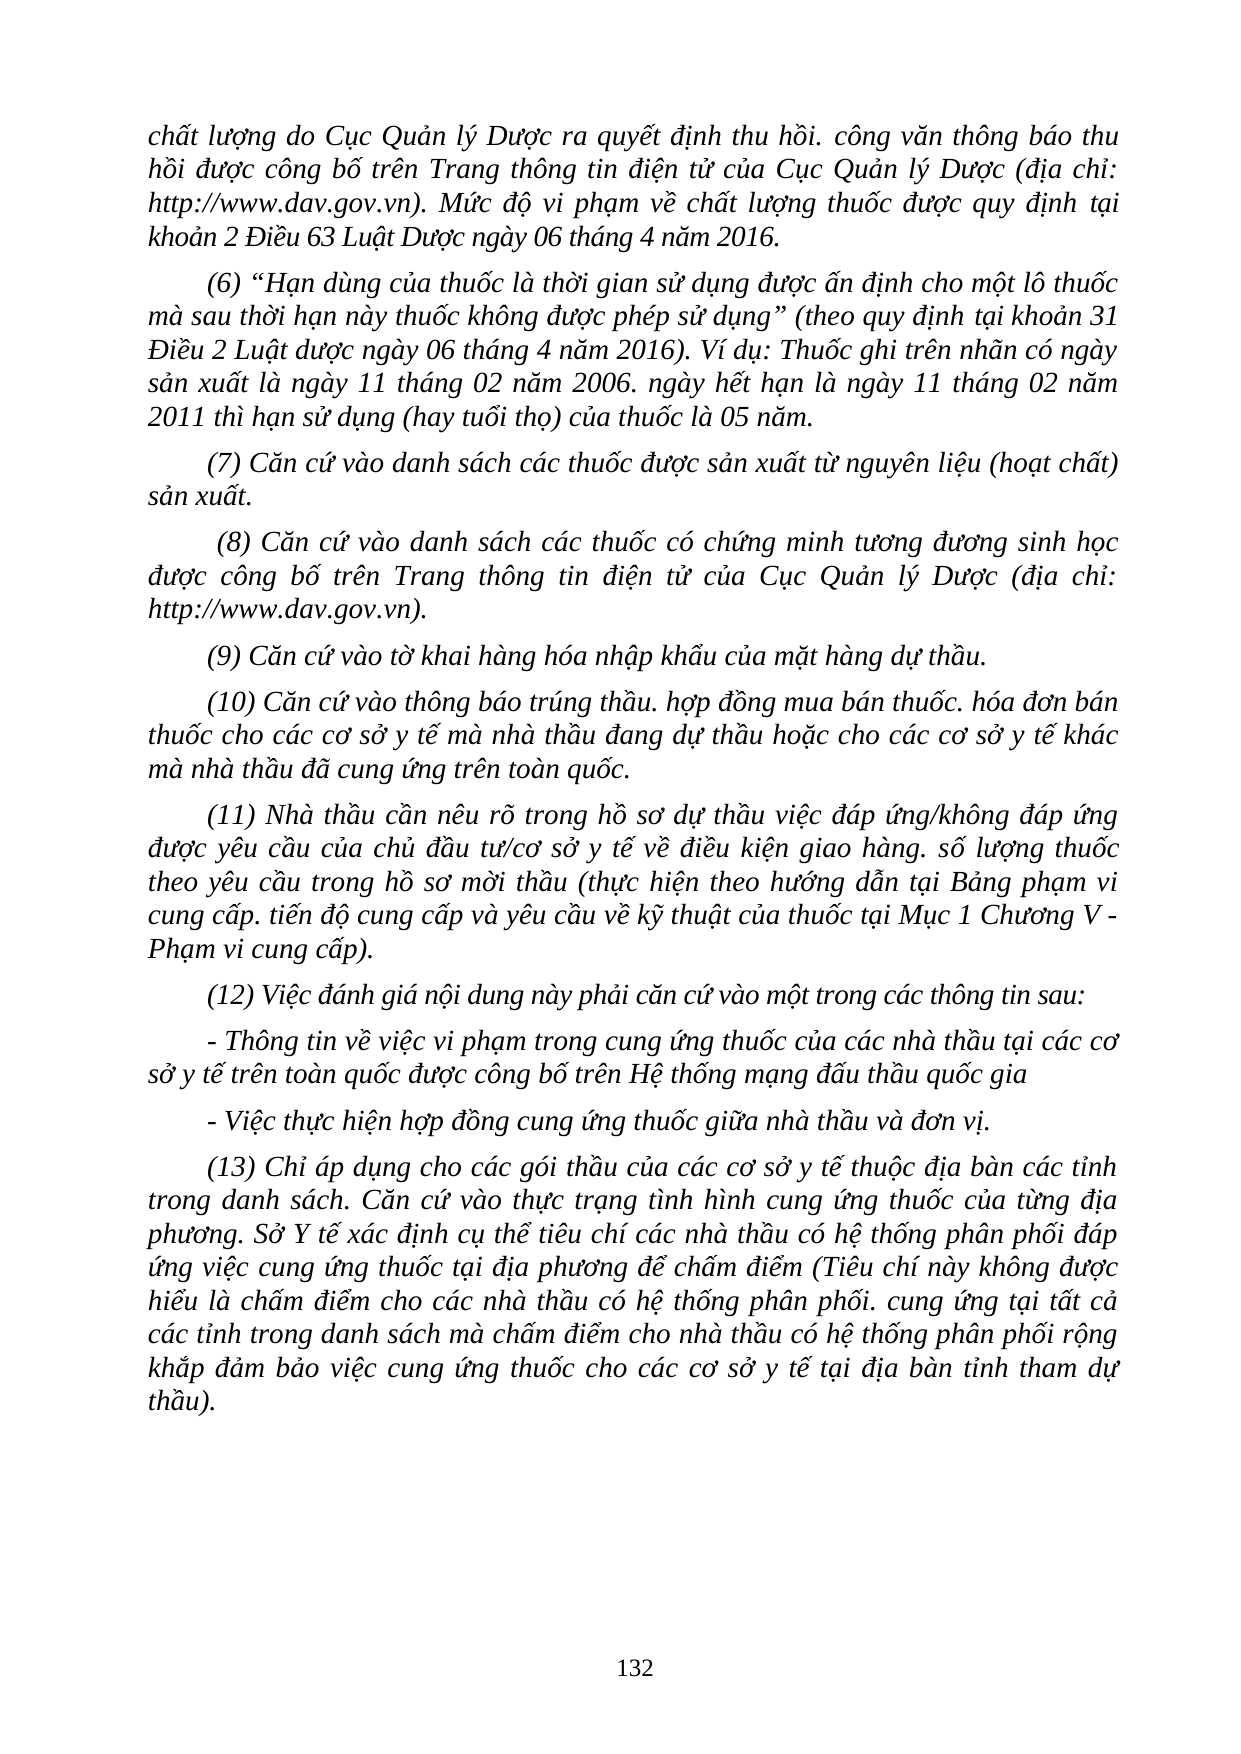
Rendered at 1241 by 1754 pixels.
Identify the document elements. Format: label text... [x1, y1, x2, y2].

text (13) Chỉ áp dụng cho các gói thầu của các cơ sở y tế thuộc địa bàn các tỉnh trong danh sách. Căn cứ vào thực trạng tình hình cung ứng thuốc của từng địa phương. Sở Y tế xác định cụ thể tiêu chí các nhà thầu có hệ thống phân phối đáp ứng việc cung ứng thuốc tại địa phương để chấm điểm (Tiêu chí này không được hiểu là chấm điểm cho các nhà thầu có hệ thống phân phối. cung ứng tại tất cả các tỉnh trong danh sách mà chấm điểm cho nhà thầu có hệ thống phân phối rộng khắp đảm bảo việc cung ứng thuốc cho các cơ sở y tế tại địa bàn tỉnh tham dự thầu). [148, 1149, 1122, 1417]
text (11) Nhà thầu cần nêu rõ trong hồ sơ dự thầu việc đáp ứng/không đáp ứng được yêu cầu của chủ đầu tư/cơ sở y tế về điều kiện giao hàng. số lượng thuốc theo yêu cầu trong hồ sơ mời thầu (thực hiện theo hướng dẫn tại Bảng phạm vi cung cấp. tiến độ cung cấp và yêu cầu về kỹ thuật của thuốc tại Mục 1 Chương V - Phạm vi cung cấp). [148, 797, 1122, 964]
text (12) Việc đánh giá nội dung này phải căn cứ vào một trong các thông tin sau: [148, 977, 1122, 1011]
text (8) Căn cứ vào danh sách các thuốc có chứng minh tương đương sinh học được công bố trên Trang thông tin điện tử của Cục Quản lý Dược (địa chỉ: http://www.dav.gov.vn). [148, 524, 1122, 625]
text - Việc thực hiện hợp đồng cung ứng thuốc giữa nhà thầu và đơn vị. [148, 1103, 1122, 1136]
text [148, 118, 1122, 252]
text (7) Căn cứ vào danh sách các thuốc được sản xuất từ nguyên liệu (hoạt chất) sản xuất. [148, 445, 1122, 512]
text (9) Căn cứ vào tờ khai hàng hóa nhập khẩu của mặt hàng dự thầu. [148, 638, 1122, 671]
text (10) Căn cứ vào thông báo trúng thầu. hợp đồng mua bán thuốc. hóa đơn bán thuốc cho các cơ sở y tế mà nhà thầu đang dự thầu hoặc cho các cơ sở y tế khác mà nhà thầu đã cung ứng trên toàn quốc. [148, 684, 1122, 784]
text - Thông tin về việc vi phạm trong cung ứng thuốc của các nhà thầu tại các cơ sở y tế trên toàn quốc được công bố trên Hệ thống mạng đấu thầu quốc gia [148, 1023, 1122, 1090]
text (6) “Hạn dùng của thuốc là thời gian sử dụng được ấn định cho một lô thuốc mà sau thời hạn này thuốc không được phép sử dụng” (theo quy định tại khoản 31 Điều 2 Luật dược ngày 06 tháng 4 năm 2016). Ví dụ: Thuốc ghi trên nhãn có ngày sản xuất là ngày 11 tháng 02 năm 2006. ngày hết hạn là ngày 11 tháng 02 năm 2011 thì hạn sử dụng (hay tuổi thọ) của thuốc là 05 năm. [148, 265, 1122, 432]
